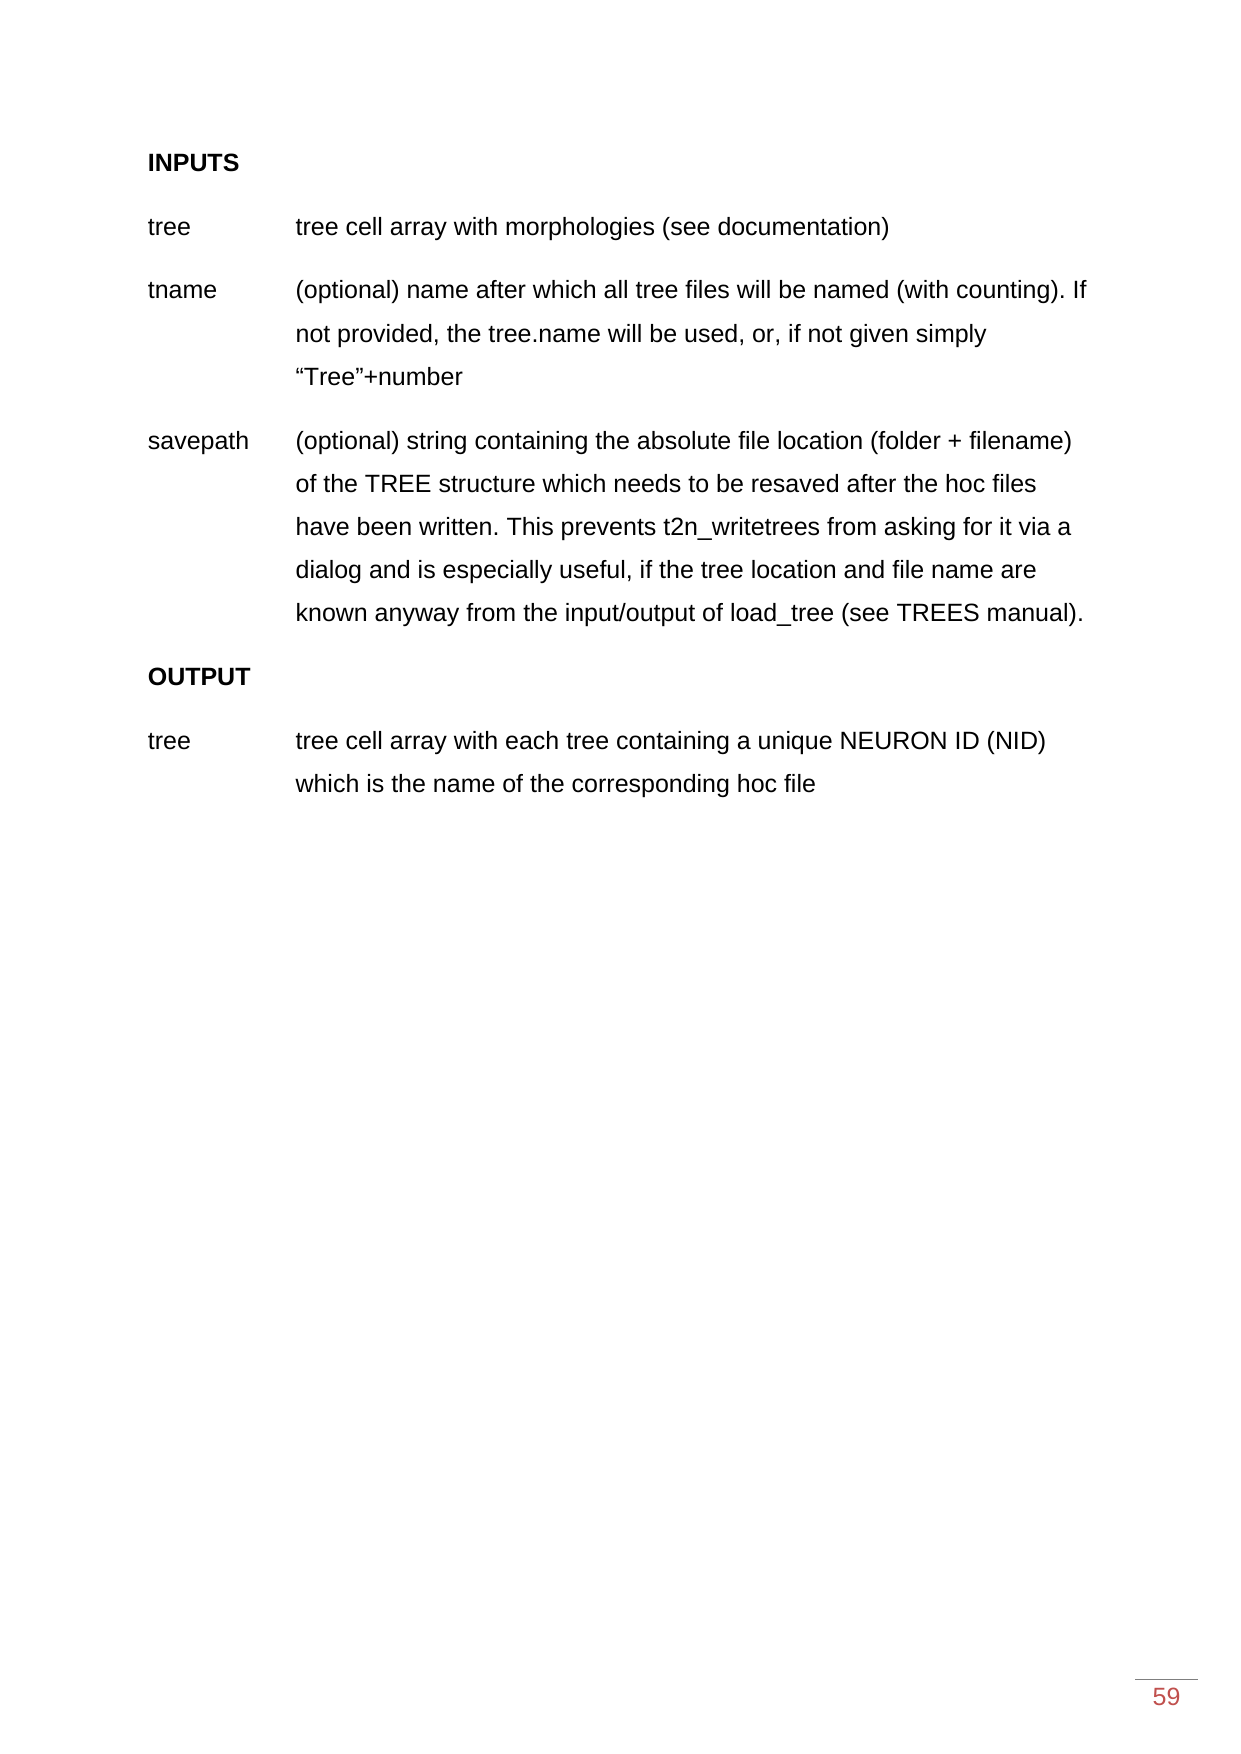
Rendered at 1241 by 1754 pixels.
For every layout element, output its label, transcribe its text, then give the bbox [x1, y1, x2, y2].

text savepath (optional) string containing the absolute file location (folder + filename) of the TREE structure which needs to be resaved after the hoc files have been written. This prevents t2n_writetrees from asking for it via a dialog and is especially useful, if the tree location and file name are known anyway from the input/output of load_tree (see TREES manual). [148, 426, 1093, 627]
text tree tree cell array with each tree containing a unique NEURON ID (NID) which is the name of the corresponding hoc file [148, 726, 1093, 798]
text INPUTS [148, 148, 1093, 176]
text OUTPUT [148, 662, 1093, 691]
text tname (optional) name after which all tree files will be named (with counting). If not provided, the tree.name will be used, or, if not given simply “Tree”+number [148, 276, 1093, 391]
text tree tree cell array with morphologies (see documentation) [148, 212, 1093, 240]
